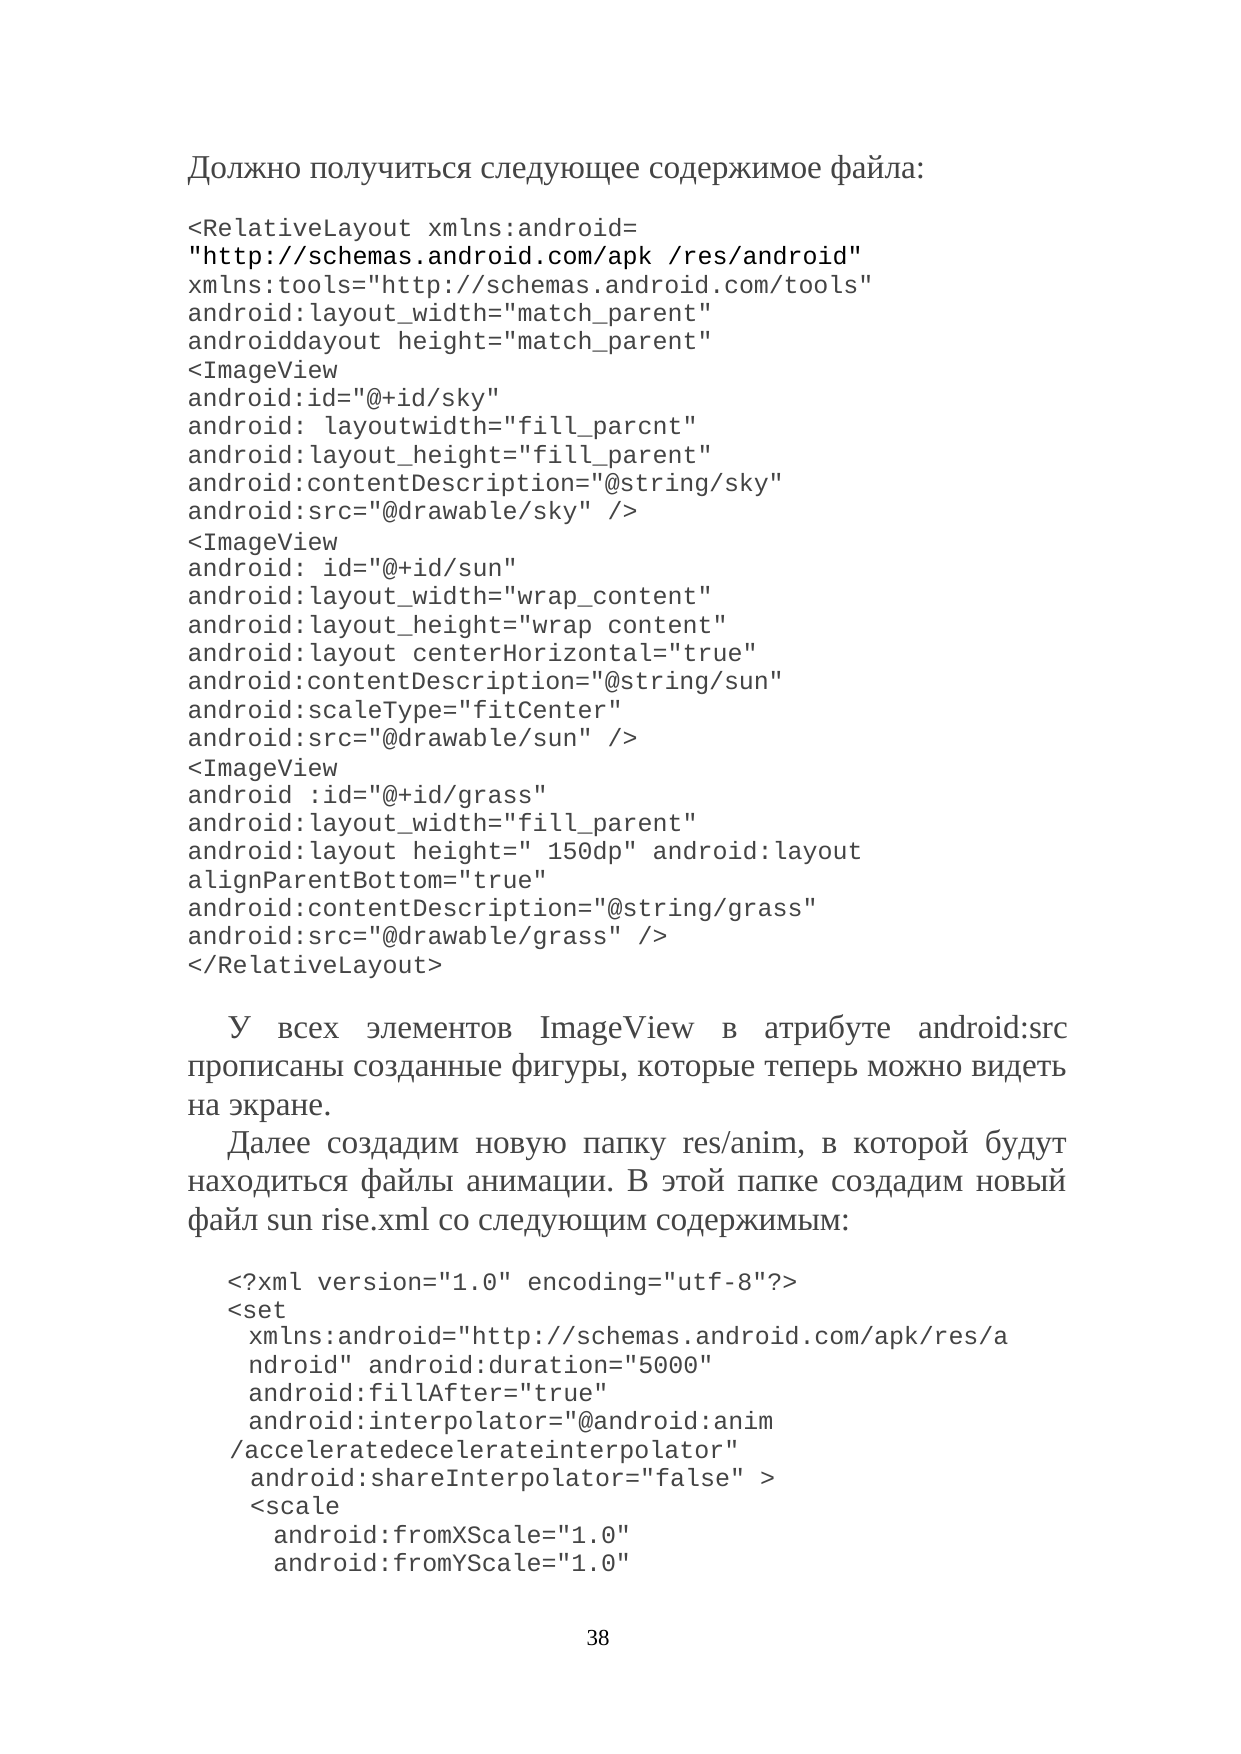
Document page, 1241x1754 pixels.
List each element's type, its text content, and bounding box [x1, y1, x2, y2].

text <RelativeLayout xmlns:android= "http://schemas.android.com/apk /res/android" xmlns:tools="http://schemas.android.com/tools" android:layout_width="match_parent" androiddayout height="match_parent" [187, 216, 893, 357]
text У всех элементов ImageView в атрибуте android:src прописаны созданные фигуры, которые теперь можно видеть на экране. [187, 1007, 1068, 1122]
text <scale android:fromXScale="1.0" android:fromYScale="1.0" [250, 1494, 695, 1579]
text android: layoutwidth="fill_parcnt" android:layout_height="fill_parent" android:contentDescription="@string/sky" android:src="@drawable/sky" /> [187, 414, 1103, 527]
text android :id="@+id/grass" android:layout_width="fill_parent" android:layout height=" 150dp" android:layout alignParentBottom="true" android:contentDescription="@string/grass" android:src="@drawable/grass" /> [187, 782, 864, 952]
text <set [227, 1296, 1103, 1324]
text </RelativeLayout> [187, 952, 1103, 981]
text <ImageView android:id="@+id/sky" [187, 357, 564, 414]
text Далее создадим новую папку res/anim, в которой будут находиться файлы анимации. В этой папке создадим новый файл sun rise.xml со следующим содержимым: [187, 1122, 1067, 1237]
text android: id="@+id/sun" android:layout_width="wrap_content" android:layout_height="wrap content" android:layout centerHorizontal="true" android:contentDescription="@string/sun" android:scaleType="fitCenter" android:src="@drawable/sun" /> [187, 556, 909, 754]
text <ImageView [187, 754, 1103, 782]
text Должно получиться следующее содержимое файла: [187, 147, 1103, 186]
text <?xml version="1.0" encoding="utf-8"?> [227, 1267, 1103, 1296]
text xmlns:android="http://schemas.android.com/apk/res/a ndroid" android:duration="5000" android:fillAfter="true" android:interpolator="@android:anim [248, 1324, 1046, 1437]
text /acceleratedecelerateinterpolator" android:shareInterpolator="false" > [229, 1437, 1103, 1494]
text <ImageView [187, 527, 1103, 556]
